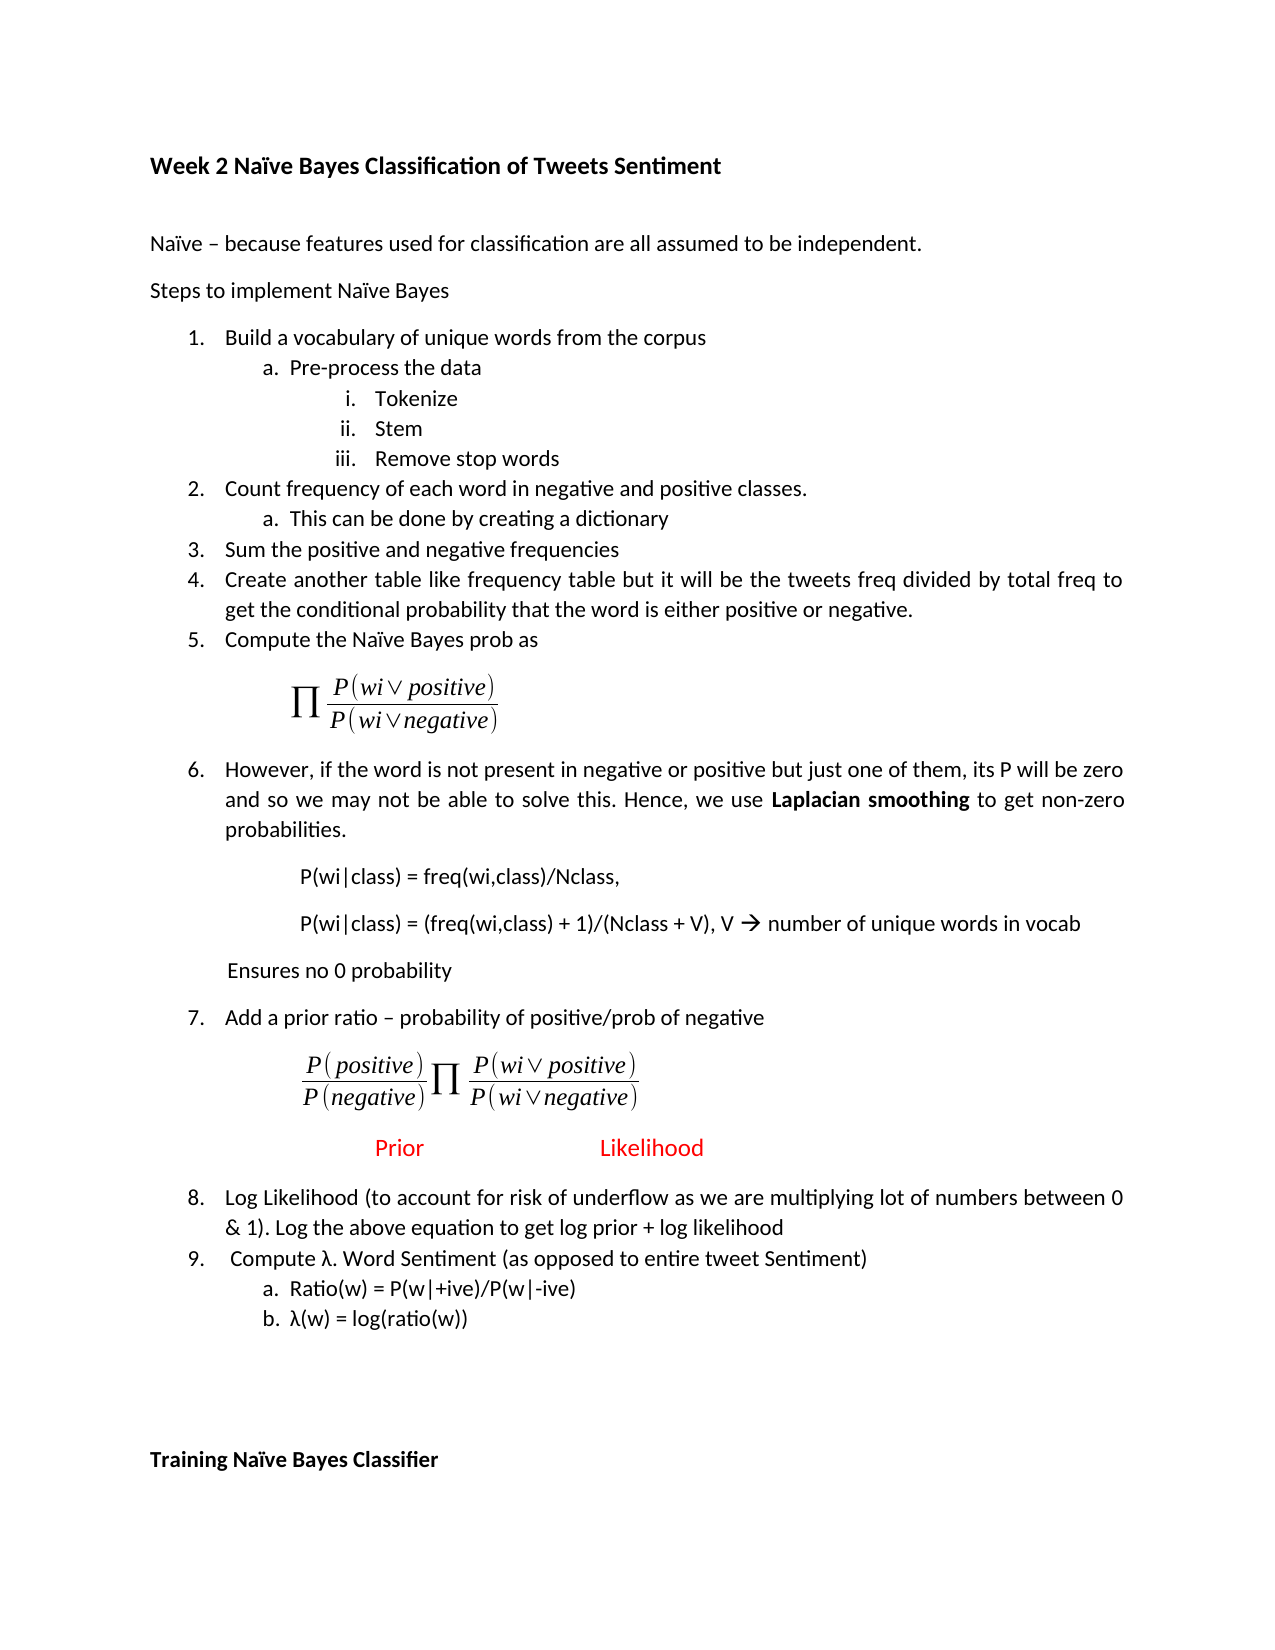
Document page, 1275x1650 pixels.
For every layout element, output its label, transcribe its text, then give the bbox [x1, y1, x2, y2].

text Training Naïve Bayes Classifier [150, 1445, 1125, 1473]
list Remove stop words [356, 444, 1125, 472]
list Ratio(w) = P(w|+ive)/P(w|-ive) [262, 1274, 1125, 1302]
text P(wi|class) = freq(wi,class)/Nclass, [150, 862, 1125, 890]
list However, if the word is not present in negative or positive but just one of them, its P will be zero and so we may not be able to solve this. Hence, we use Laplacian smoothing to get non-zero probabilities. [187, 755, 1125, 843]
list This can be done by creating a dictionary [262, 504, 1125, 533]
list Sum the positive and negative frequencies [187, 535, 1125, 563]
list Build a vocabulary of unique words from the corpus [187, 323, 1125, 351]
text Ensures no 0 probability [150, 956, 1125, 984]
list Add a prior ratio – probability of positive/prob of negative [187, 1003, 1125, 1031]
list λ(w) = log(ratio(w)) [262, 1304, 1125, 1332]
text Prior Likelihood [150, 1132, 1125, 1163]
list Compute λ. Word Sentiment (as opposed to entire tweet Sentiment) [187, 1244, 1125, 1272]
list Log Likelihood (to account for risk of underflow as we are multiplying lot of numbers between 0 & 1). Log the above equation to get log prior + log likelihood [187, 1183, 1125, 1242]
text Naïve – because features used for classification are all assumed to be independent. [150, 229, 1125, 258]
text Week 2 Naïve Bayes Classification of Tweets Sentiment [150, 150, 1125, 211]
list Tokenize [356, 384, 1125, 412]
list Compute the Naïve Bayes prob as [187, 625, 1125, 653]
list Count frequency of each word in negative and positive classes. [187, 474, 1125, 502]
text P(wi|class) = (freq(wi,class) + 1)/(Nclass + V), V number of unique words in vocab [150, 909, 1125, 937]
list Pre-process the data [262, 353, 1125, 382]
list Create another table like frequency table but it will be the tweets freq divided by total freq to get the conditional probability that the word is either positive or negative. [187, 565, 1125, 623]
text Steps to implement Naïve Bayes [150, 276, 1125, 304]
list Stem [356, 414, 1125, 442]
